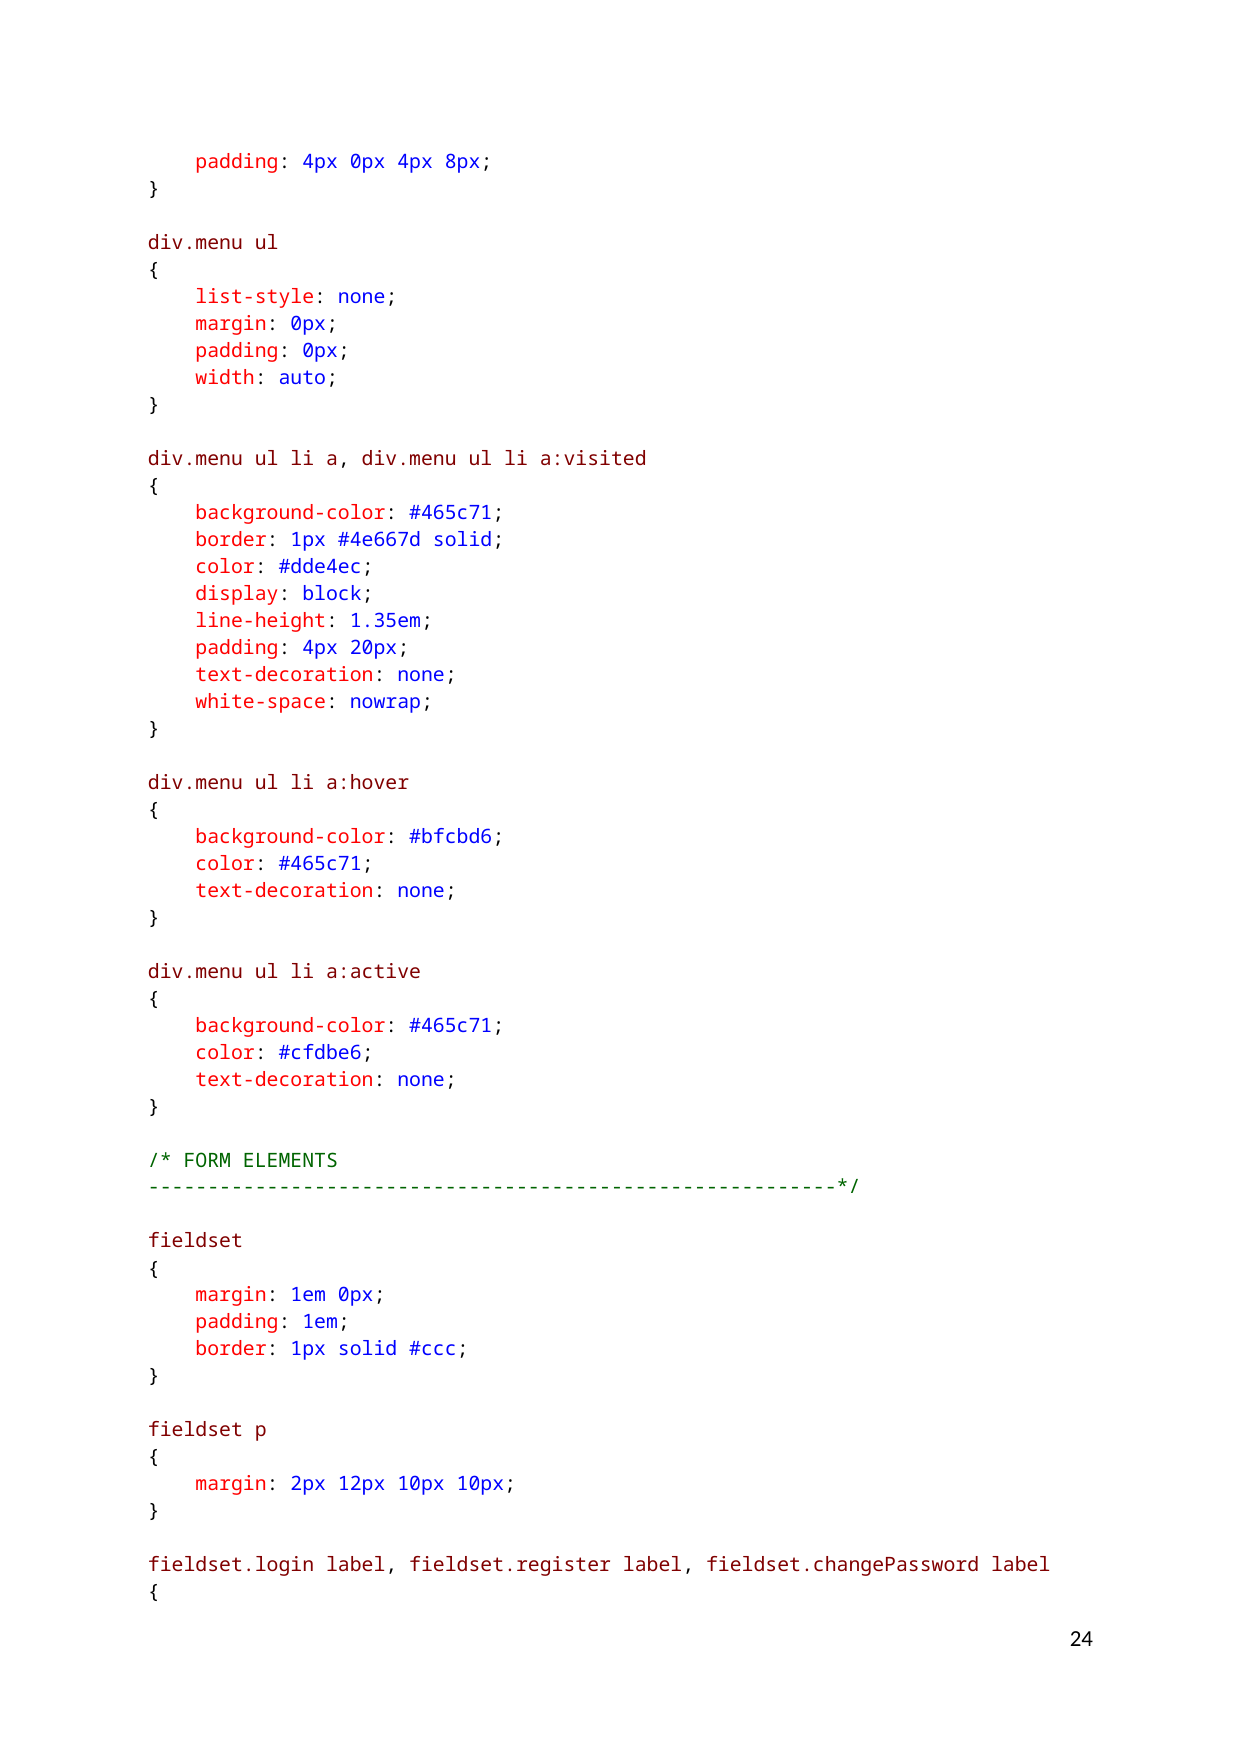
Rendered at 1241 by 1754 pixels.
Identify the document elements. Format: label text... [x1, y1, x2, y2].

text border: 1px solid #ccc; [148, 1335, 1093, 1362]
text white-space: nowrap; [148, 687, 1093, 714]
text { [148, 1254, 1093, 1281]
text background-color: #465c71; [148, 1011, 1093, 1038]
text background-color: #bfcbd6; [148, 822, 1093, 849]
text padding: 1em; [148, 1308, 1093, 1335]
text margin: 0px; [148, 309, 1093, 336]
text fieldset.login label, fieldset.register label, fieldset.changePassword label [148, 1551, 1093, 1577]
text div.menu ul [148, 228, 1093, 256]
text width: auto; [148, 363, 1093, 390]
text } [148, 1362, 1093, 1389]
text border: 1px #4e667d solid; [148, 525, 1093, 552]
text } [148, 390, 1093, 417]
text text-decoration: none; [148, 876, 1093, 903]
text padding: 4px 0px 4px 8px; [148, 148, 1093, 174]
text } [148, 1092, 1093, 1119]
text { [148, 795, 1093, 822]
text } [148, 1497, 1093, 1523]
text div.menu ul li a, div.menu ul li a:visited [148, 444, 1093, 471]
text color: #465c71; [148, 849, 1093, 876]
text } [148, 174, 1093, 202]
text padding: 0px; [148, 336, 1093, 363]
text color: #cfdbe6; [148, 1038, 1093, 1065]
text list-style: none; [148, 282, 1093, 309]
text line-height: 1.35em; [148, 606, 1093, 633]
text padding: 4px 20px; [148, 633, 1093, 660]
text { [148, 1577, 1093, 1604]
text text-decoration: none; [148, 660, 1093, 687]
text ----------------------------------------------------------*/ [148, 1173, 1093, 1200]
text { [148, 256, 1093, 282]
text div.menu ul li a:active [148, 957, 1093, 984]
text } [148, 903, 1093, 930]
text { [148, 1443, 1093, 1469]
text fieldset p [148, 1416, 1093, 1443]
text display: block; [148, 579, 1093, 606]
text fieldset [148, 1227, 1093, 1254]
text /* FORM ELEMENTS [148, 1146, 1093, 1173]
text color: #dde4ec; [148, 552, 1093, 579]
text text-decoration: none; [148, 1065, 1093, 1092]
text background-color: #465c71; [148, 498, 1093, 525]
text { [148, 984, 1093, 1011]
text div.menu ul li a:hover [148, 768, 1093, 795]
text margin: 2px 12px 10px 10px; [148, 1469, 1093, 1497]
text } [148, 714, 1093, 741]
text margin: 1em 0px; [148, 1281, 1093, 1308]
text { [148, 471, 1093, 498]
